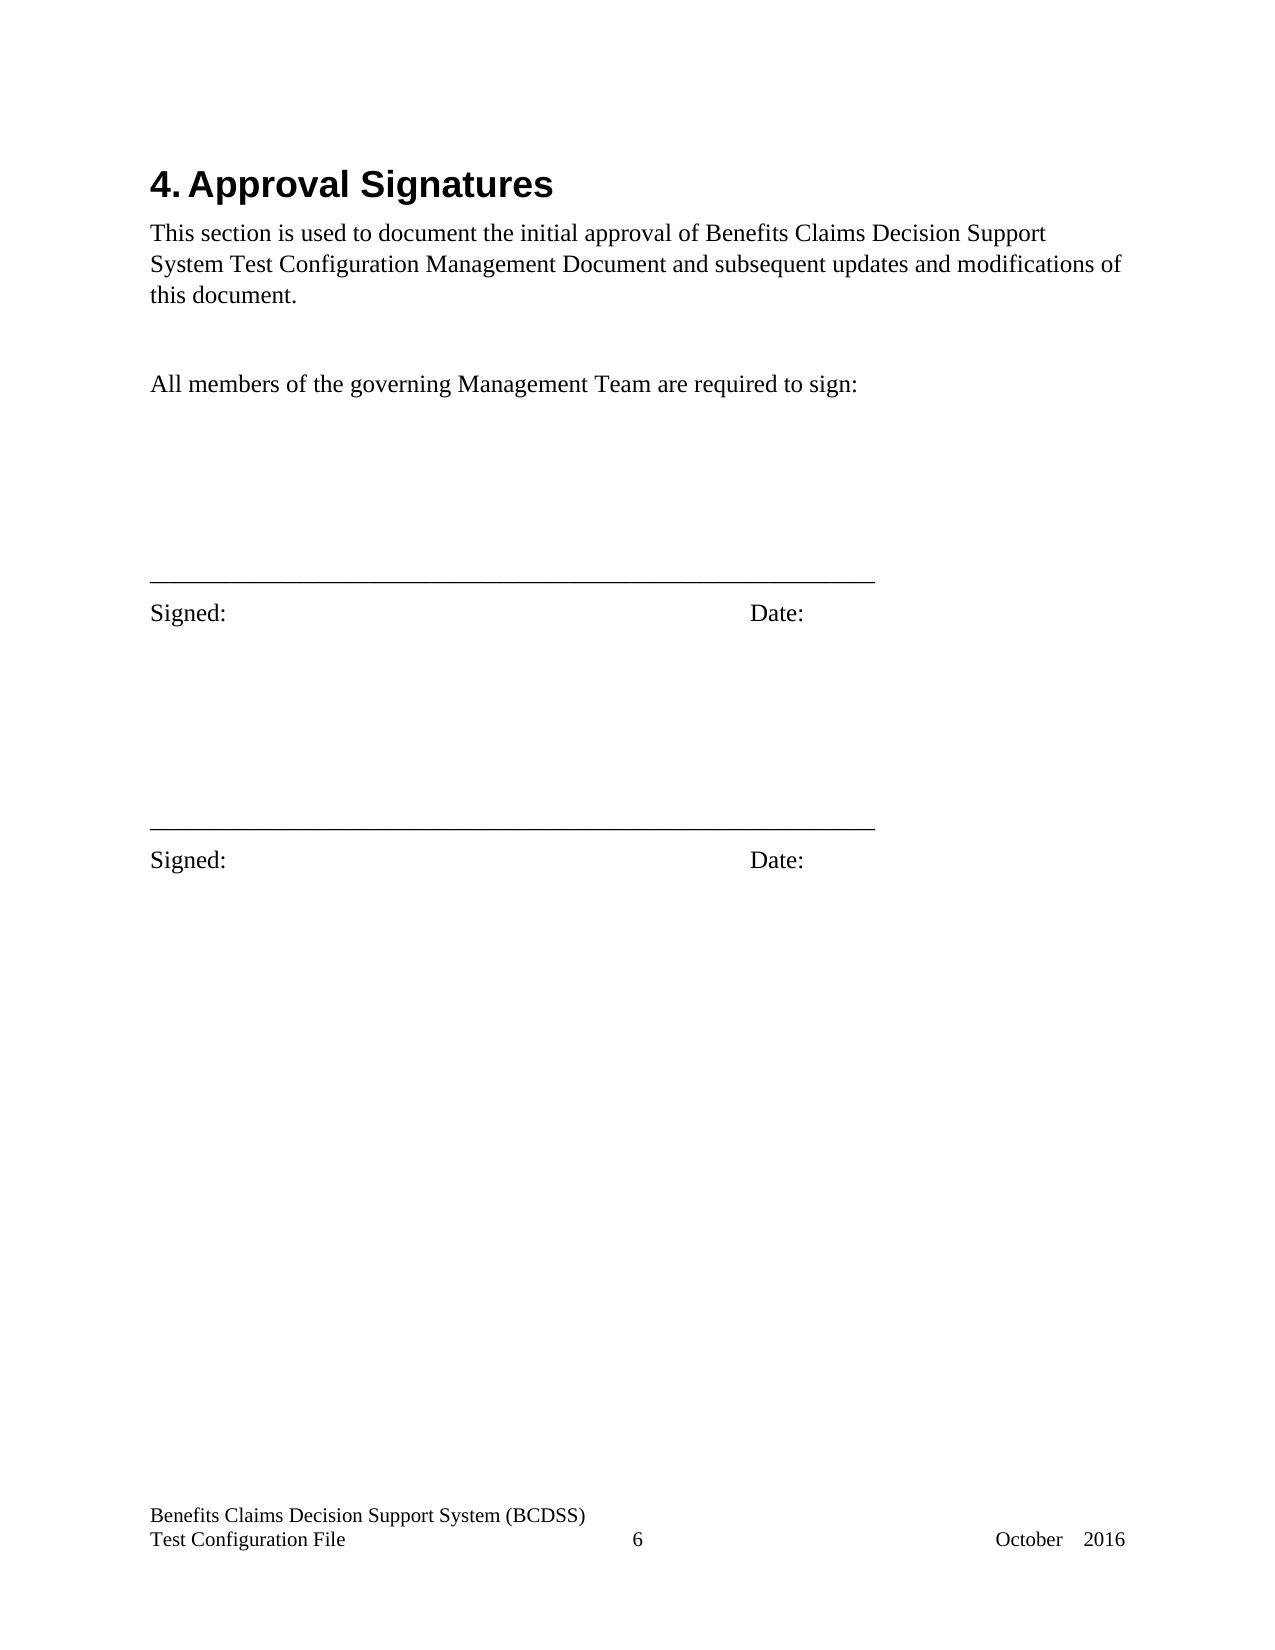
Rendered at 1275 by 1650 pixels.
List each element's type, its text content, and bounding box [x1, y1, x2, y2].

subtitle Signed: Date: [150, 845, 1125, 874]
text __________________________________________________________ [150, 804, 1125, 833]
subtitle All members of the governing Management Team are required to sign: [150, 369, 1125, 398]
subtitle Signed: Date: [150, 598, 1125, 627]
text This section is used to document the initial approval of Benefits Claims Decision Support System Test Configuration Management Document and subsequent updates and modifications of this document. [150, 218, 1125, 309]
subtitle Approval Signatures [150, 162, 1125, 206]
text __________________________________________________________ [150, 557, 1125, 585]
